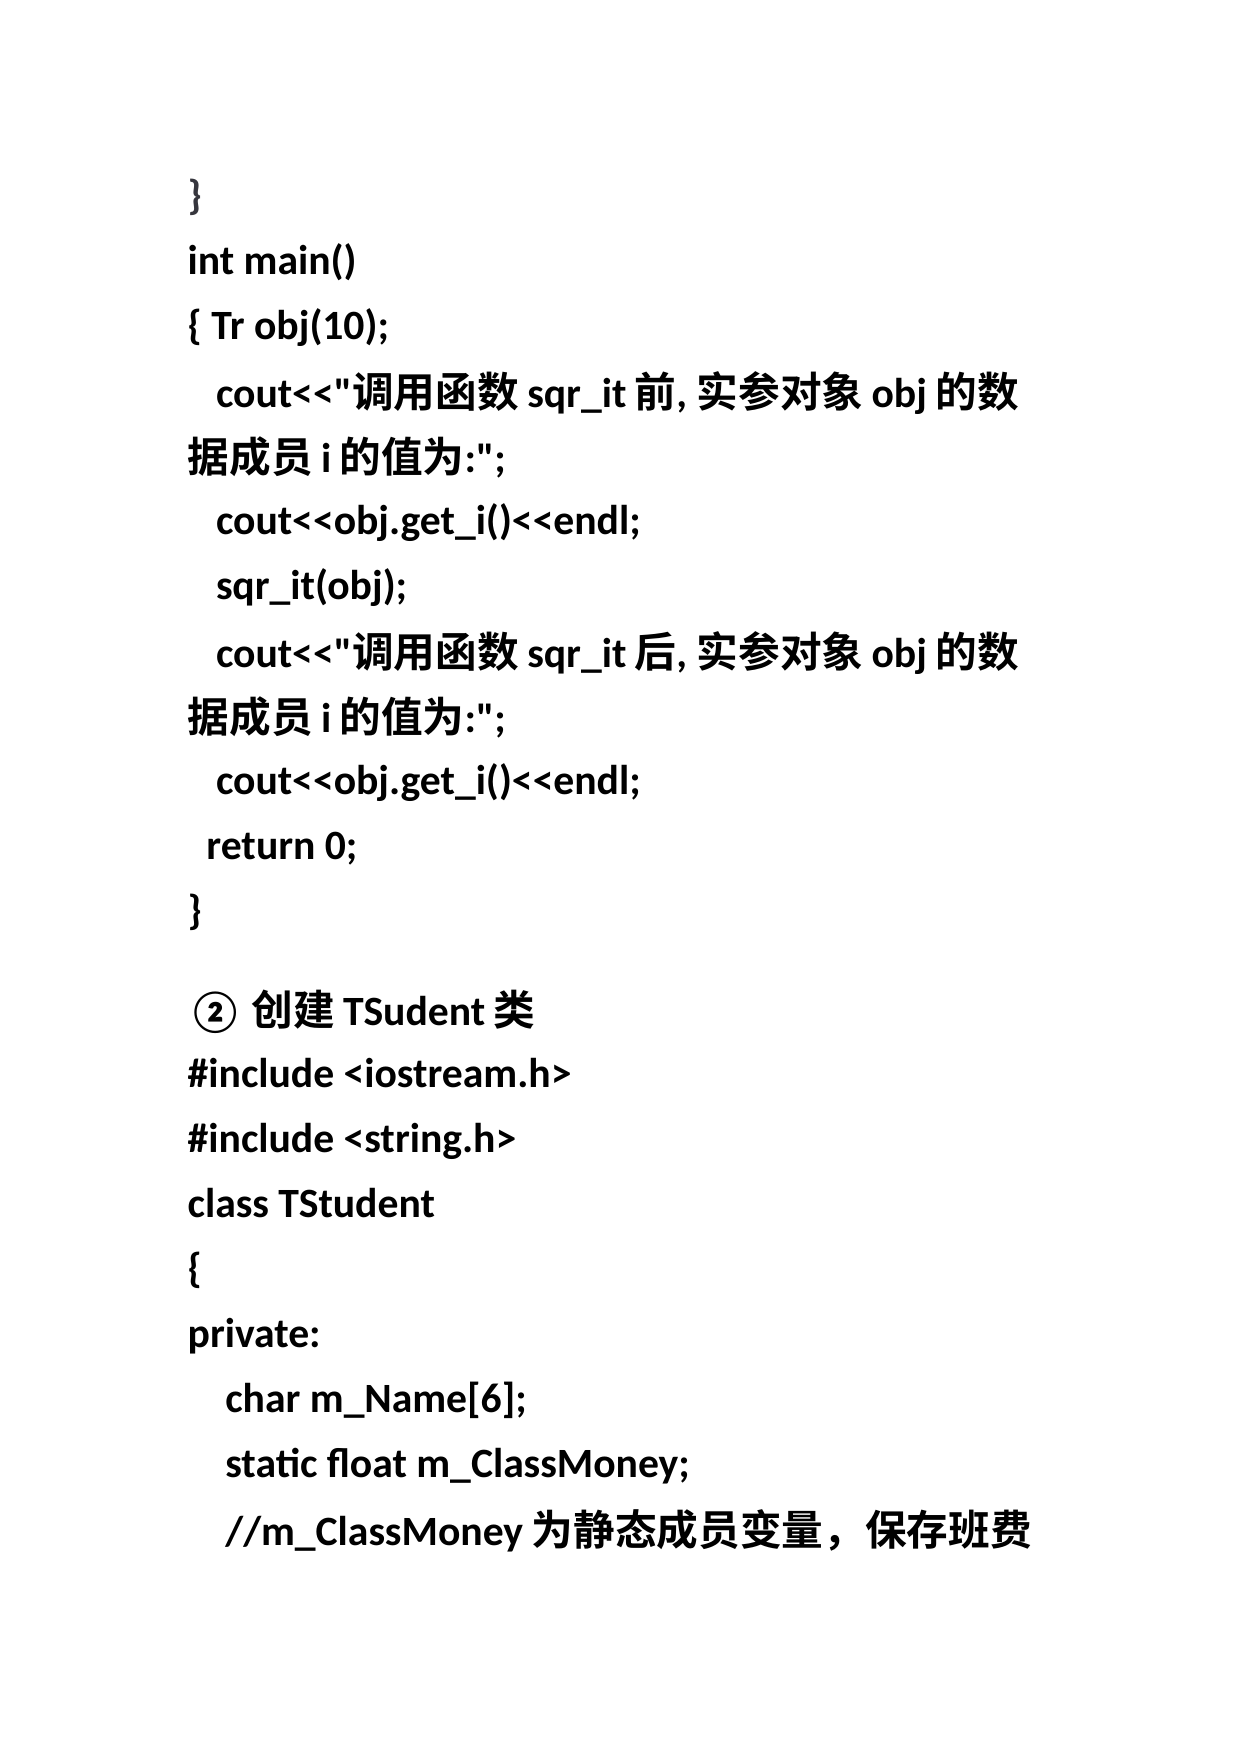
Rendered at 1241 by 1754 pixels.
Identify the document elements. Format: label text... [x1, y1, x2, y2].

text class TStudent [187, 1169, 1053, 1234]
text cout<<obj.get_i()<<endl; [187, 487, 1053, 552]
text { [187, 1234, 1053, 1299]
text static float m_ClassMoney; [187, 1429, 1053, 1494]
text cout<<obj.get_i()<<endl; [187, 747, 1053, 812]
text cout<<"调用函数sqr_it前, 实参对象obj的数据成员i的值为:"; [187, 357, 1053, 487]
text return 0; [187, 812, 1053, 877]
text sqr_it(obj); [187, 552, 1053, 617]
text #include <string.h> [187, 1104, 1053, 1169]
text //m_ClassMoney为静态成员变量，保存班费 [187, 1494, 1053, 1559]
text ②创建TSudent类 [187, 974, 1053, 1039]
text cout<<"调用函数sqr_it后, 实参对象obj的数据成员i的值为:"; [187, 617, 1053, 747]
text int main() [187, 227, 1053, 292]
text #include <iostream.h> [187, 1039, 1053, 1104]
text private: [187, 1299, 1053, 1364]
text char m_Name[6]; [187, 1364, 1053, 1429]
text { Tr obj(10); [187, 292, 1053, 357]
text } [187, 877, 1053, 942]
text } [187, 162, 1053, 227]
